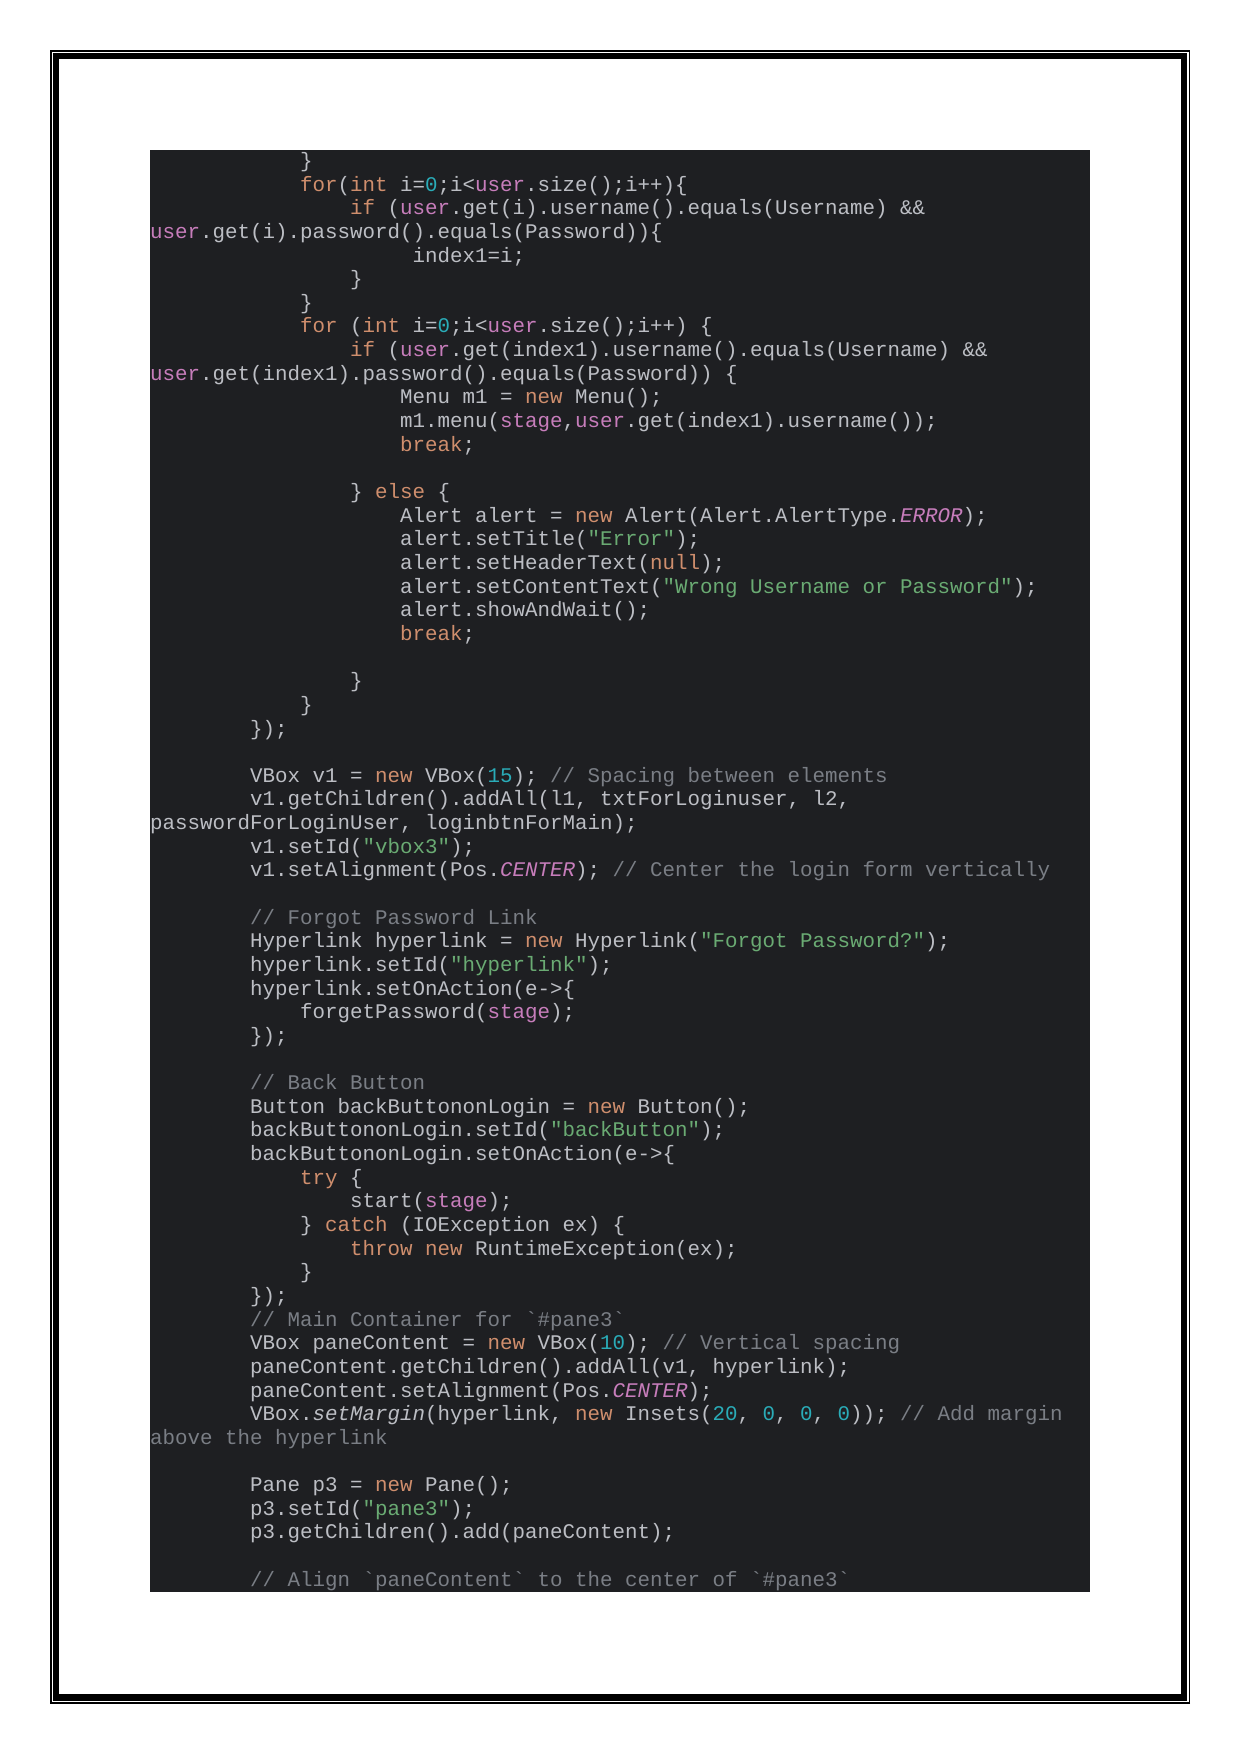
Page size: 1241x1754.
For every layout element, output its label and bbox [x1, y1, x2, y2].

text [150, 150, 1090, 1592]
